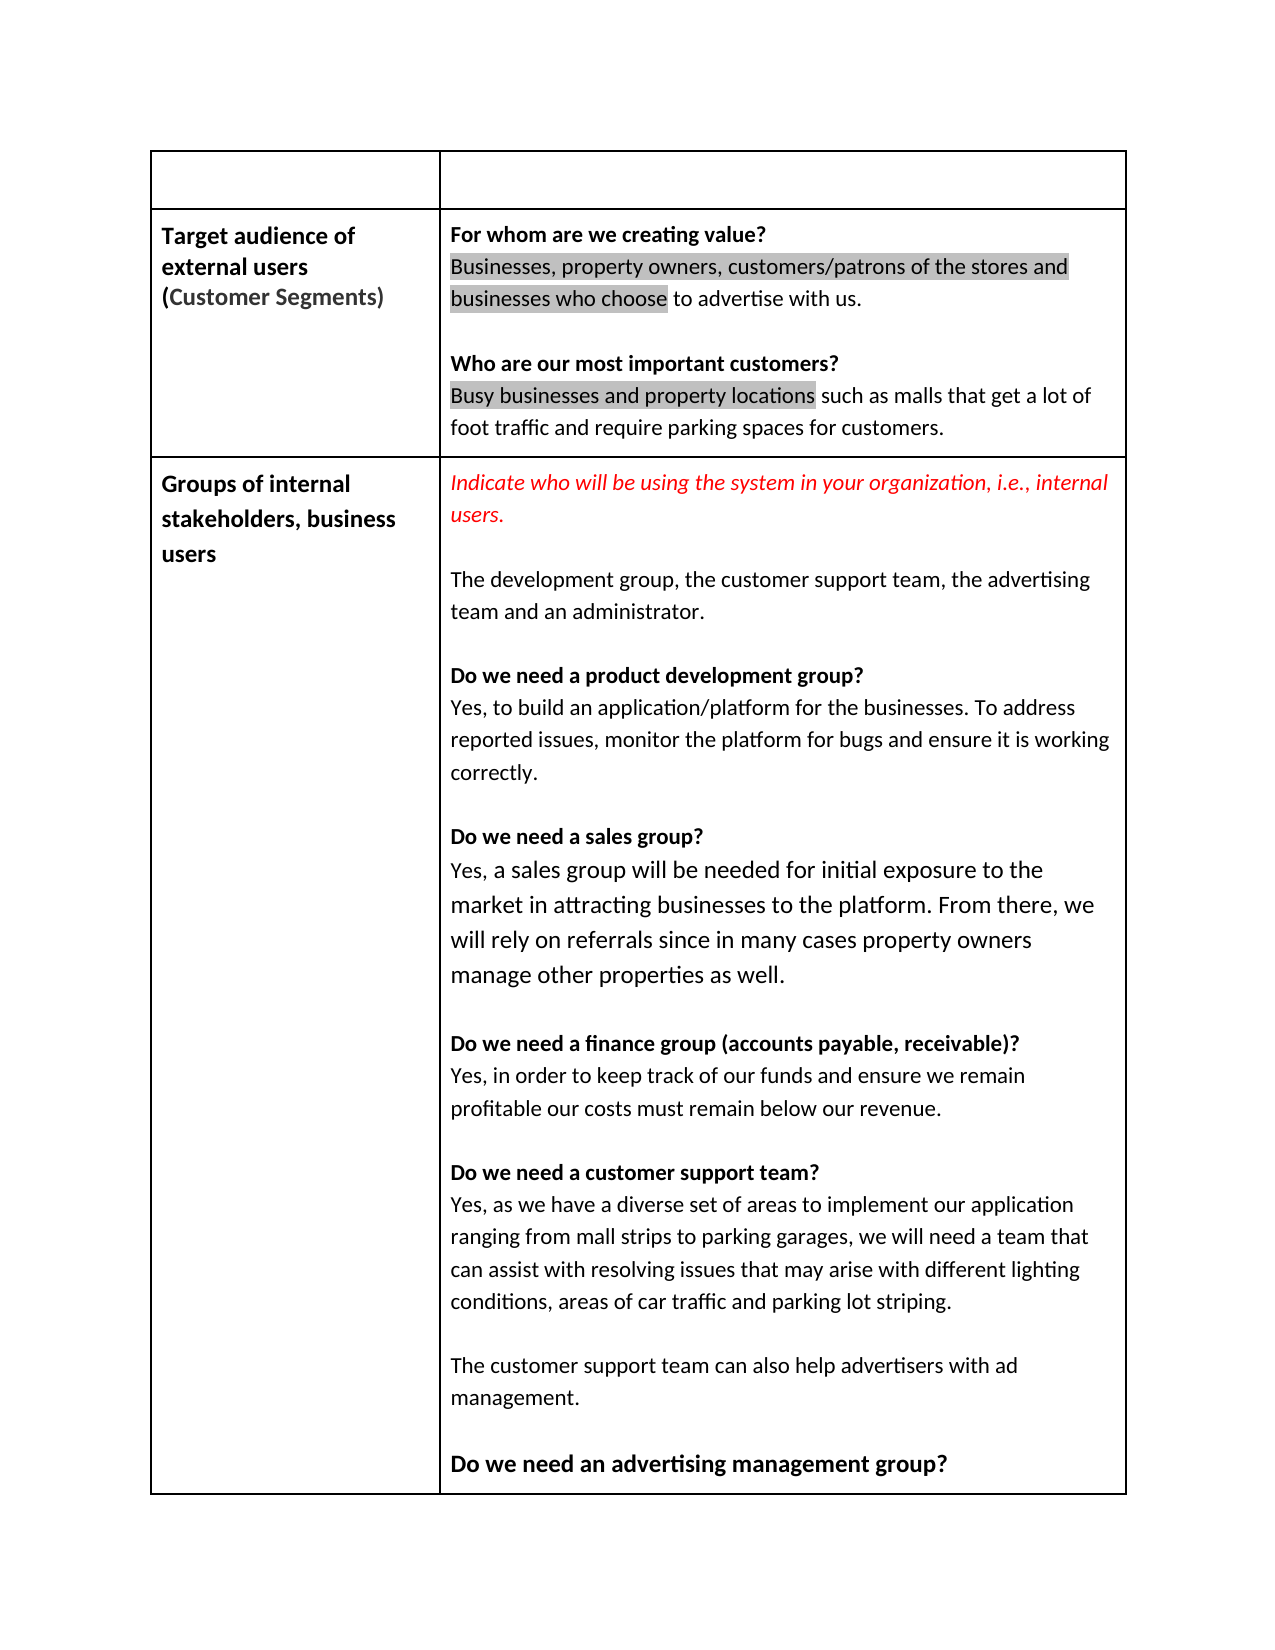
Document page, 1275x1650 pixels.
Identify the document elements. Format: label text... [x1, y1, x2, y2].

table_cell For whom are we creating value? Businesses, property owners, customers/patrons of the stores and businesses who choose to advertise with us. Who are our most important customers? Busy businesses and property locations such as malls that get a lot of foot traffic and require parking spaces for customers. [441, 210, 1125, 456]
table_cell Target audience of external users (Customer Segments) [152, 210, 439, 456]
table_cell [152, 458, 439, 1493]
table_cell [441, 152, 1125, 208]
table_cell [152, 152, 439, 208]
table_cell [441, 458, 1125, 1493]
